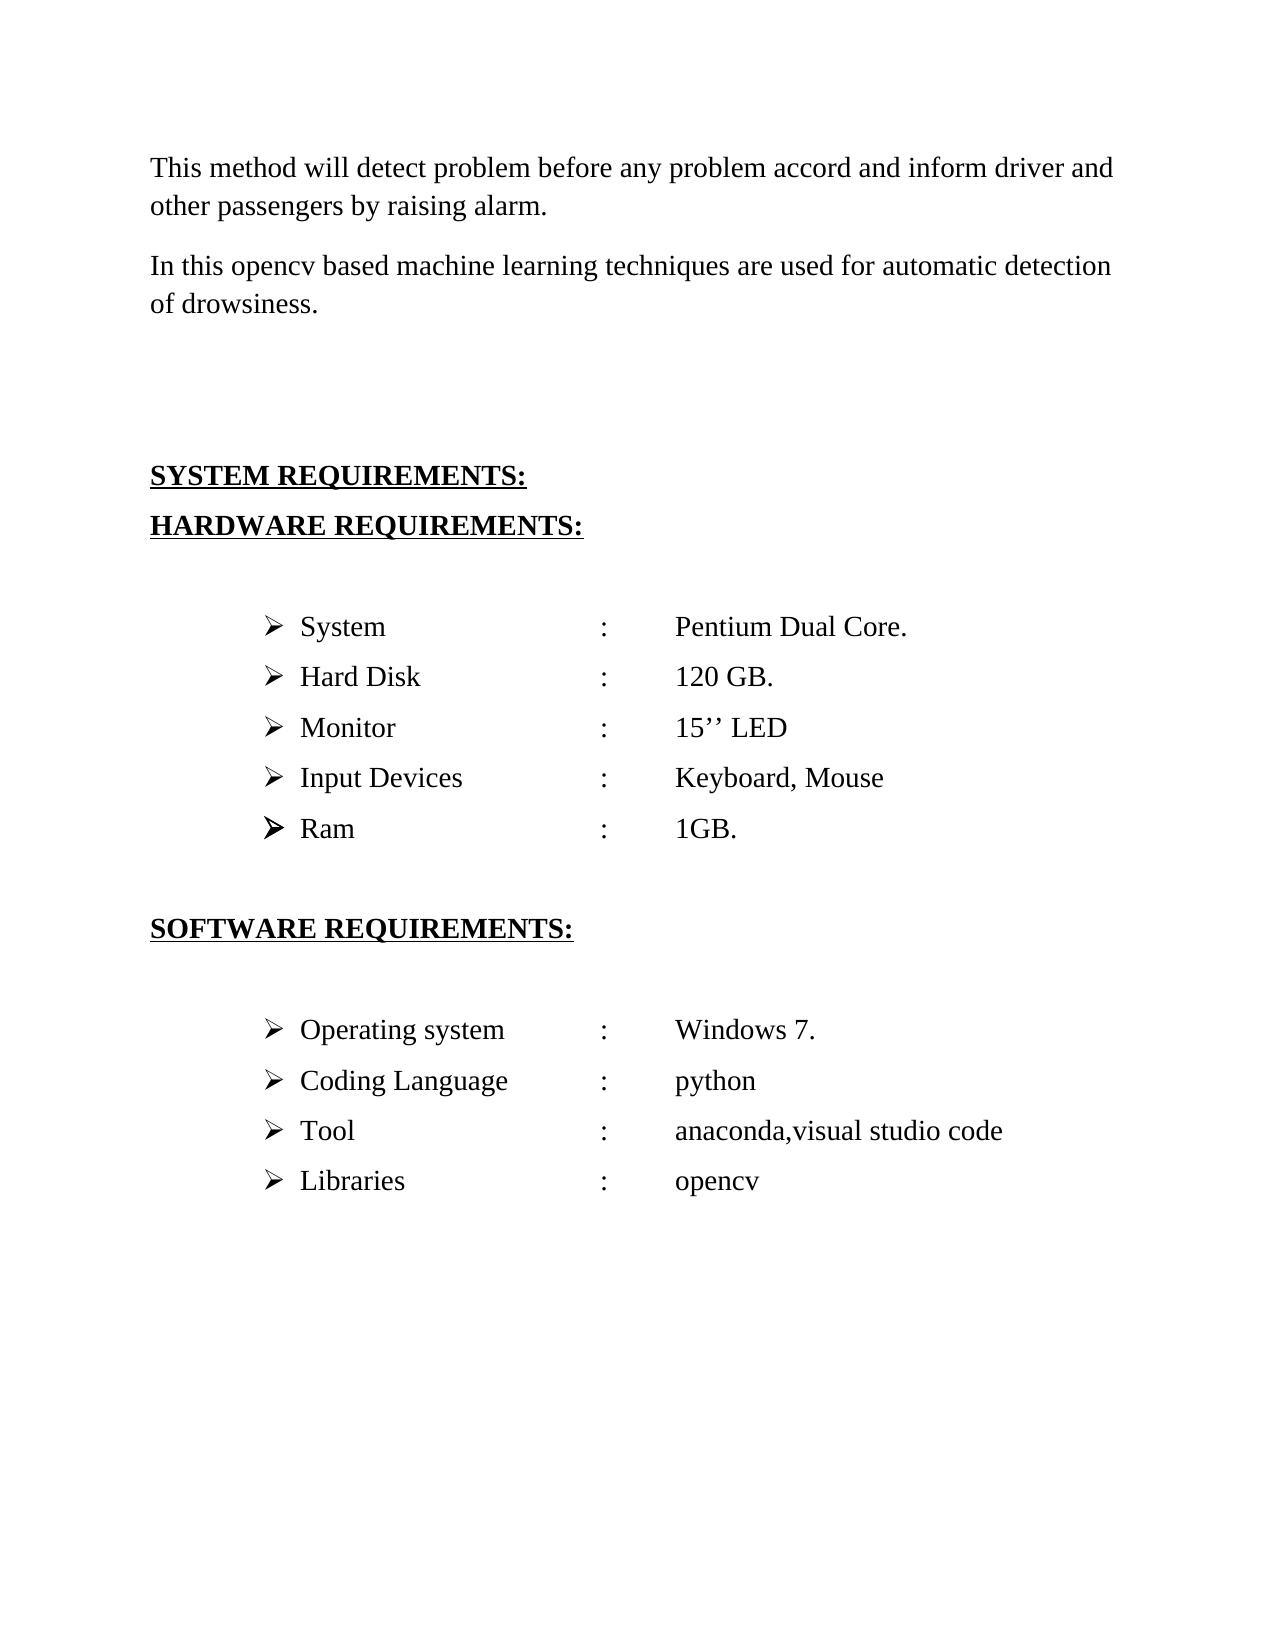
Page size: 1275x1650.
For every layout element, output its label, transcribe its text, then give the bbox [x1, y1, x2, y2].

text This method will detect problem before any problem accord and inform driver and other passengers by raising alarm. [150, 150, 1125, 222]
list Monitor : 15’’ LED [262, 710, 1125, 744]
text HARDWARE REQUIREMENTS: [150, 508, 1125, 542]
text In this opencv based machine learning techniques are used for automatic detection of drowsiness. [150, 248, 1125, 320]
list Input Devices : Keyboard, Mouse [262, 760, 1125, 794]
list Hard Disk : 120 GB. [262, 659, 1125, 693]
list Ram : 1GB. [262, 811, 1125, 844]
list Libraries : opencv [262, 1163, 1125, 1197]
text SOFTWARE REQUIREMENTS: [150, 912, 1125, 945]
list Tool : anaconda,visual studio code [262, 1113, 1125, 1147]
text SYSTEM REQUIREMENTS: [150, 458, 1125, 492]
list Operating system : Windows 7. [262, 1012, 1125, 1046]
list System : Pentium Dual Core. [262, 609, 1125, 643]
list Coding Language : python [262, 1063, 1125, 1096]
